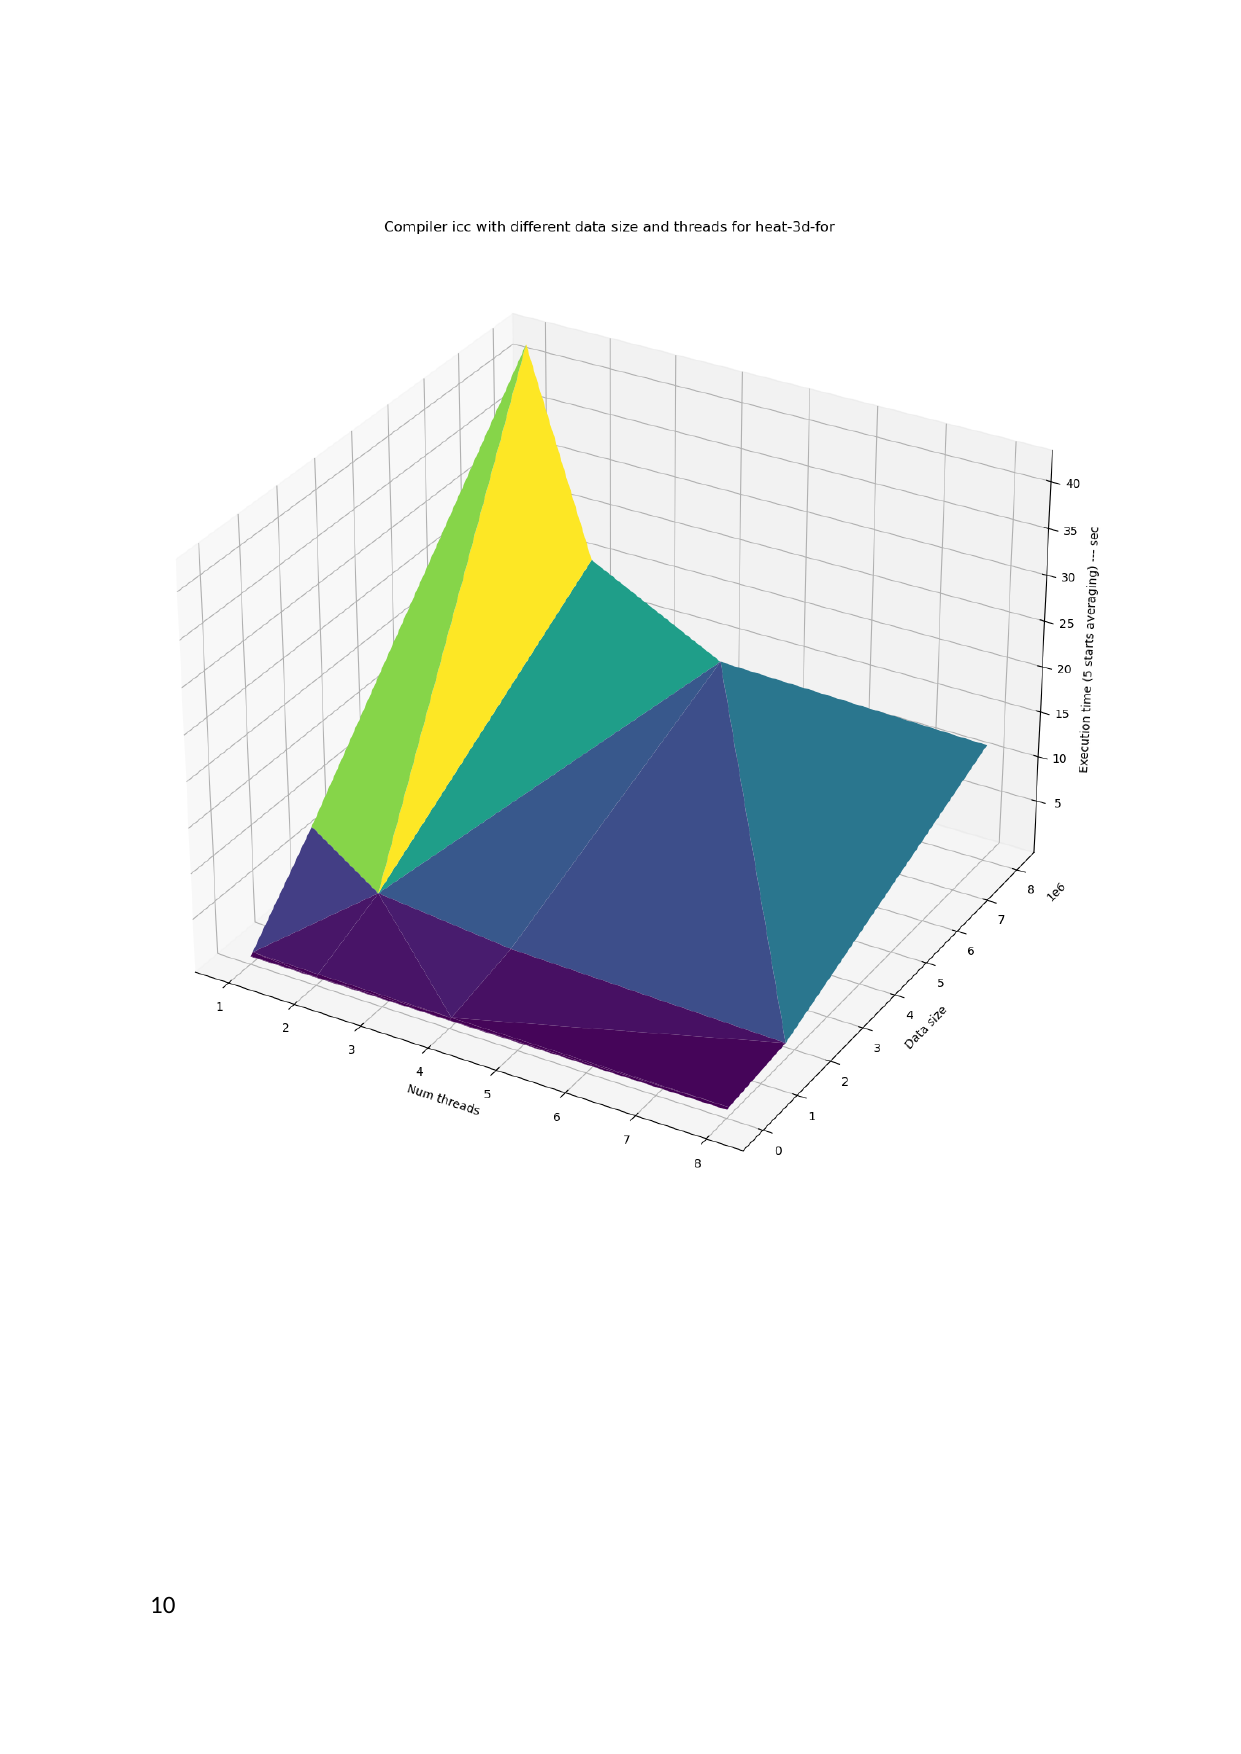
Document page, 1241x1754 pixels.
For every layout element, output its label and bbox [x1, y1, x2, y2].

picture [150, 150, 1162, 1224]
